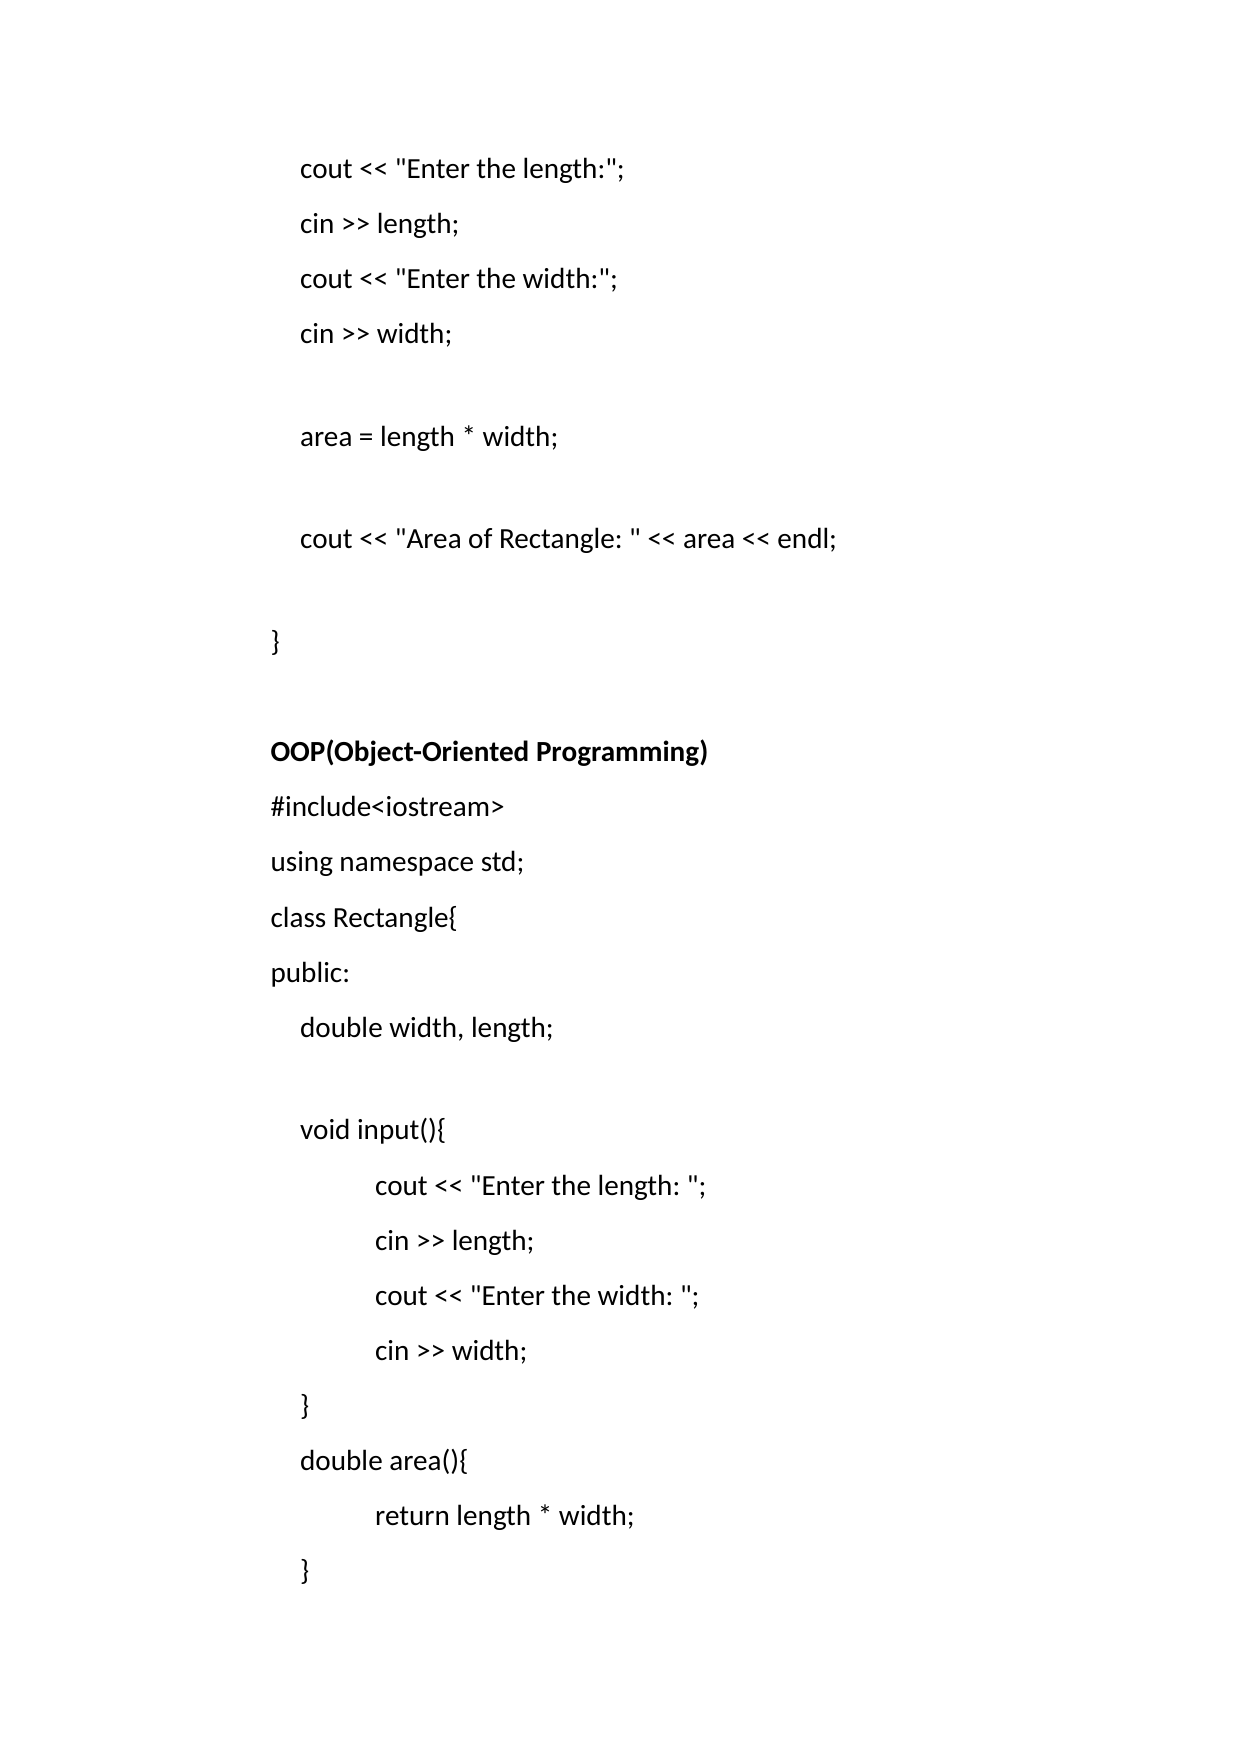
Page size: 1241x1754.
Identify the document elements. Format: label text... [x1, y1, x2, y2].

text } [270, 1552, 1090, 1588]
text cout << "Area of Rectangle: " << area << endl; [270, 521, 1090, 556]
text double width, length; [270, 1009, 1090, 1044]
text return length * width; [270, 1497, 1090, 1533]
text } [270, 623, 1090, 659]
text } [270, 1387, 1090, 1423]
text #include<iostream> [270, 788, 1090, 824]
text cin >> length; [270, 1222, 1090, 1257]
text cin >> width; [270, 315, 1090, 351]
text cin >> width; [270, 1332, 1090, 1367]
text cin >> length; [270, 205, 1090, 241]
text double area(){ [270, 1442, 1090, 1478]
text OOP(Object-Oriented Programming) [270, 733, 1090, 769]
text void input(){ [270, 1111, 1090, 1147]
text cout << "Enter the length: "; [270, 1167, 1090, 1202]
text class Rectangle{ [270, 899, 1090, 934]
text cout << "Enter the width:"; [270, 260, 1090, 296]
text using namespace std; [270, 843, 1090, 879]
text cout << "Enter the width: "; [270, 1277, 1090, 1312]
text cout << "Enter the length:"; [270, 150, 1090, 186]
text public: [270, 954, 1090, 989]
text area = length * width; [270, 418, 1090, 453]
